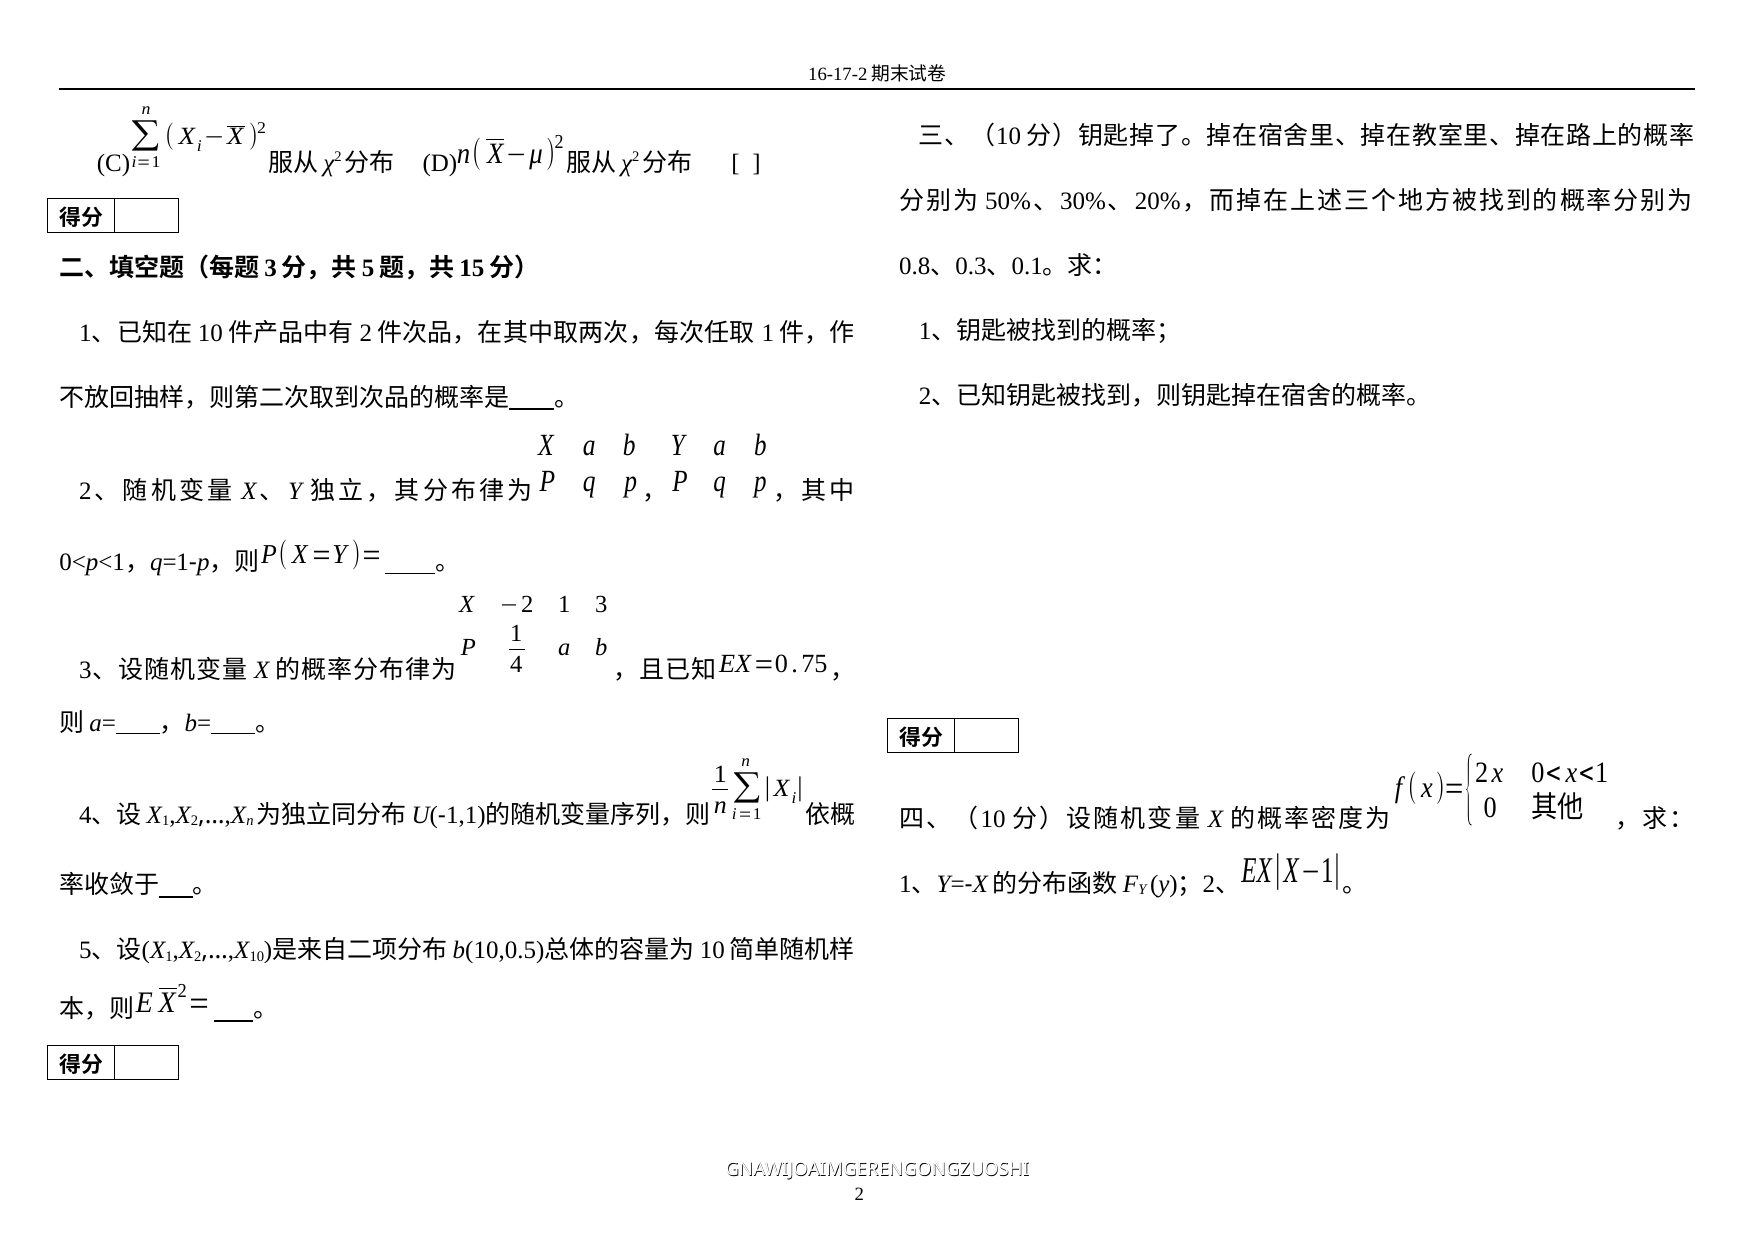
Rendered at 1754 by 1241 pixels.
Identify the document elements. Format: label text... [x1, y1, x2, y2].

text 1、钥匙被找到的概率； [899, 296, 1695, 361]
text 二、填空题（每题3分，共5题，共15分） [59, 233, 855, 298]
table_header [115, 1046, 178, 1079]
table_header 得分 [48, 1046, 114, 1079]
text (C)服从χ2分布 (D)服从χ2分布 [ ] [59, 101, 855, 198]
text 四、（10分）设随机变量X的概率密度为，求：1、Y=-X的分布函数FY (y)；2、。 [899, 753, 1695, 915]
text 5、设(X1,X2,…,X10)是来自二项分布b(10,0.5)总体的容量为10简单随机样本，则 。 [59, 915, 855, 1045]
table_header [955, 719, 1018, 752]
table_header [115, 199, 178, 232]
text 1、已知在10件产品中有2件次品，在其中取两次，每次任取1件，作不放回抽样，则第二次取到次品的概率是 。 [59, 298, 855, 428]
text 3、设随机变量X的概率分布律为，且已知，则a= ，b= 。 [59, 590, 855, 753]
text 三、（10分）钥匙掉了。掉在宿舍里、掉在教室里、掉在路上的概率分别为50%、30%、20%，而掉在上述三个地方被找到的概率分别为0.8、0.3、0.1。求： [899, 101, 1695, 296]
text 4、设X1,X2,…,Xn为独立同分布U(-1,1)的随机变量序列，则依概率收敛于 。 [59, 753, 855, 915]
text 2、已知钥匙被找到，则钥匙掉在宿舍的概率。 [899, 361, 1695, 426]
table_header 得分 [888, 719, 954, 752]
text 2、随机变量X、Y独立，其分布律为，，其中0<p<1，q=1-p，则 。 [59, 428, 855, 590]
table_header 得分 [48, 199, 114, 232]
